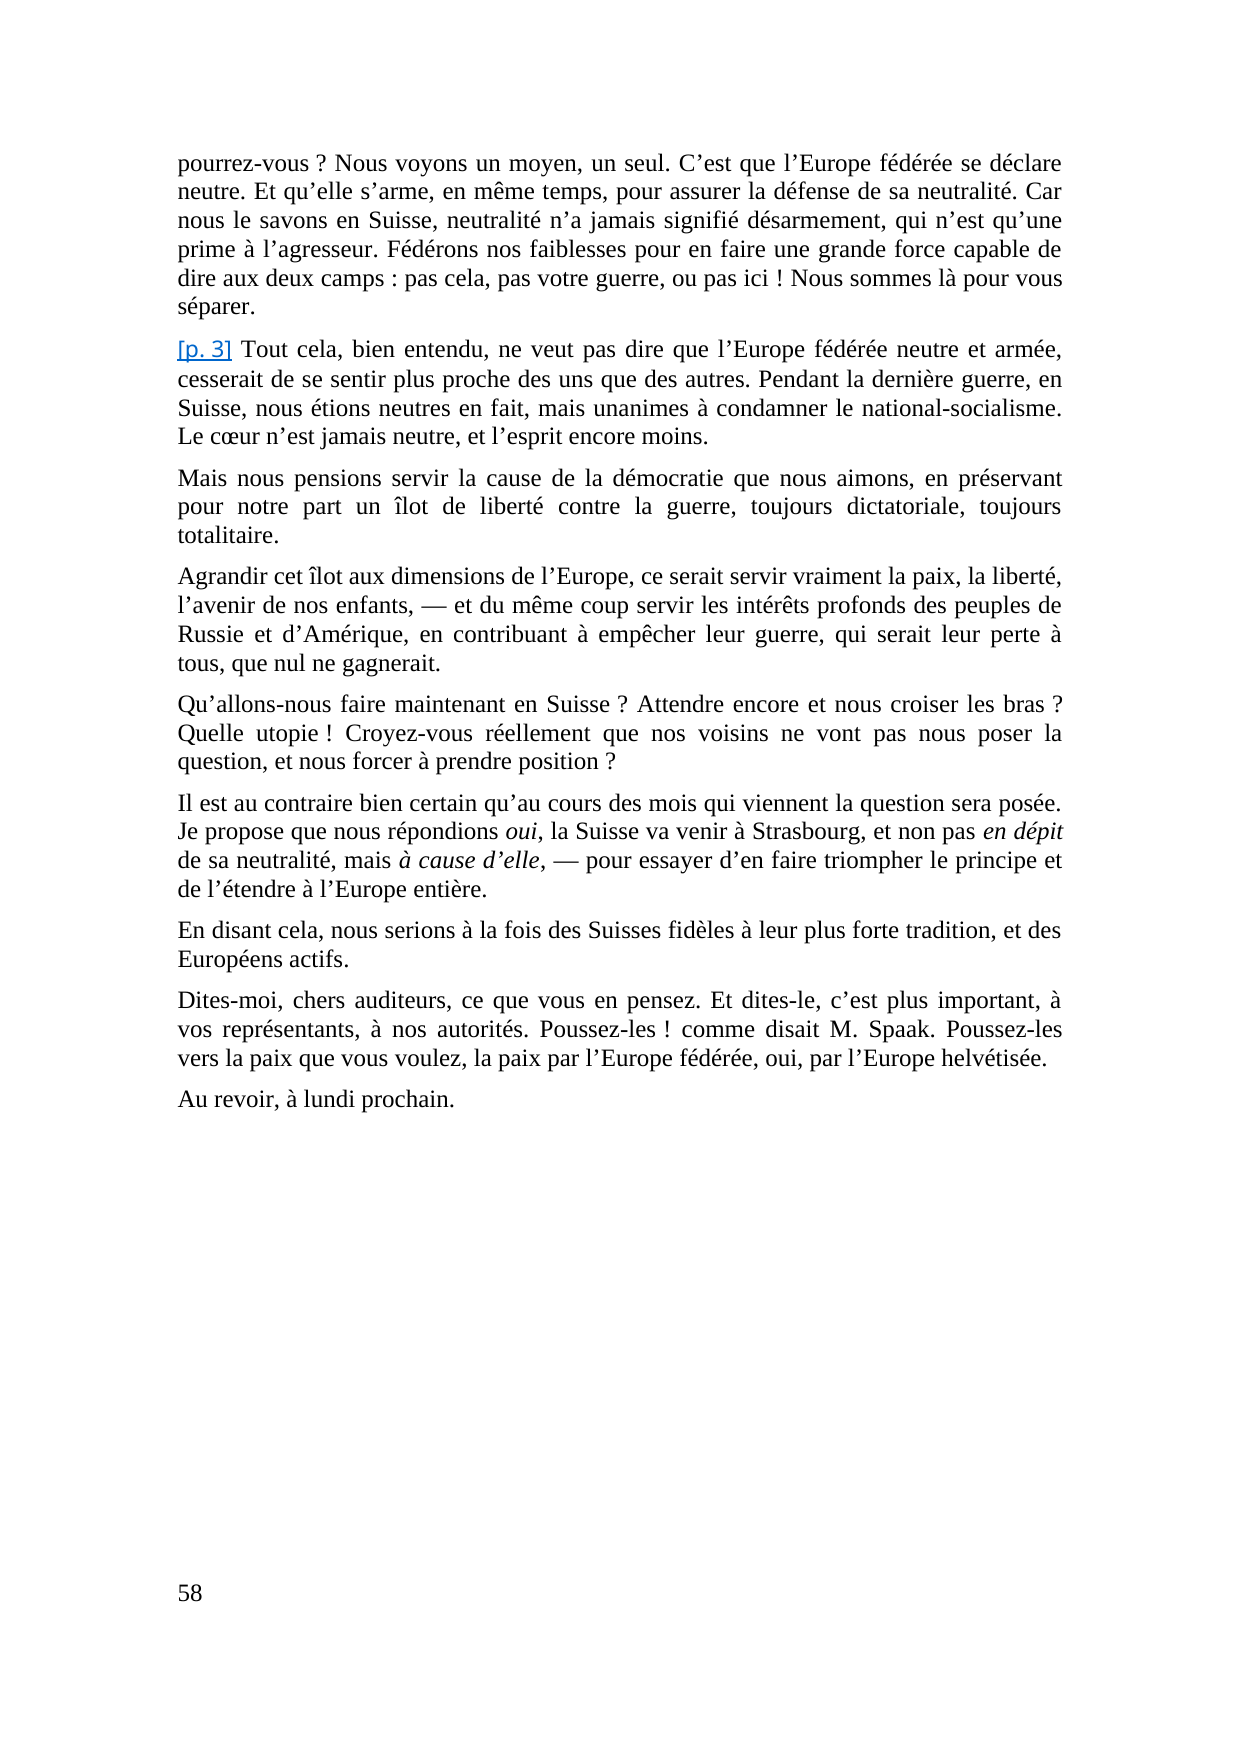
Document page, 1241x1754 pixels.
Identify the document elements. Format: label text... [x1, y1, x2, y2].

text [p. 3] Tout cela, bien entendu, ne veut pas dire que l’Europe fédérée neutre et armée, cesserait de se sentir plus proche des uns que des autres. Pendant la dernière guerre, en Suisse, nous étions neutres en fait, mais unanimes à condamner le national-socialisme. Le cœur n’est jamais neutre, et l’esprit encore moins. [177, 333, 1063, 450]
text Au revoir, à lundi prochain. [177, 1084, 1063, 1113]
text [177, 148, 1063, 320]
text Agrandir cet îlot aux dimensions de l’Europe, ce serait servir vraiment la paix, la liberté, l’avenir de nos enfants, — et du même coup servir les intérêts profonds des peuples de Russie et d’Amérique, en contribuant à empêcher leur guerre, qui serait leur perte à tous, que nul ne gagnerait. [177, 561, 1063, 676]
text Dites-moi, chers auditeurs, ce que vous en pensez. Et dites-le, c’est plus important, à vos représentants, à nos autorités. Poussez-les ! comme disait M. Spaak. Poussez-les vers la paix que vous voulez, la paix par l’Europe fédérée, oui, par l’Europe helvétisée. [177, 985, 1063, 1071]
text Qu’allons-nous faire maintenant en Suisse ? Attendre encore et nous croiser les bras ? Quelle utopie ! Croyez-vous réellement que nos voisins ne vont pas nous poser la question, et nous forcer à prendre position ? [177, 689, 1063, 775]
text En disant cela, nous serions à la fois des Suisses fidèles à leur plus forte tradition, et des Européens actifs. [177, 915, 1063, 973]
text Il est au contraire bien certain qu’au cours des mois qui viennent la question sera posée. Je propose que nous répondions oui, la Suisse va venir à Strasbourg, et non pas en dépit de sa neutralité, mais à cause d’elle, — pour essayer d’en faire triompher le principe et de l’étendre à l’Europe entière. [177, 788, 1063, 903]
text Mais nous pensions servir la cause de la démocratie que nous aimons, en préservant pour notre part un îlot de liberté contre la guerre, toujours dictatoriale, toujours totalitaire. [177, 463, 1063, 549]
